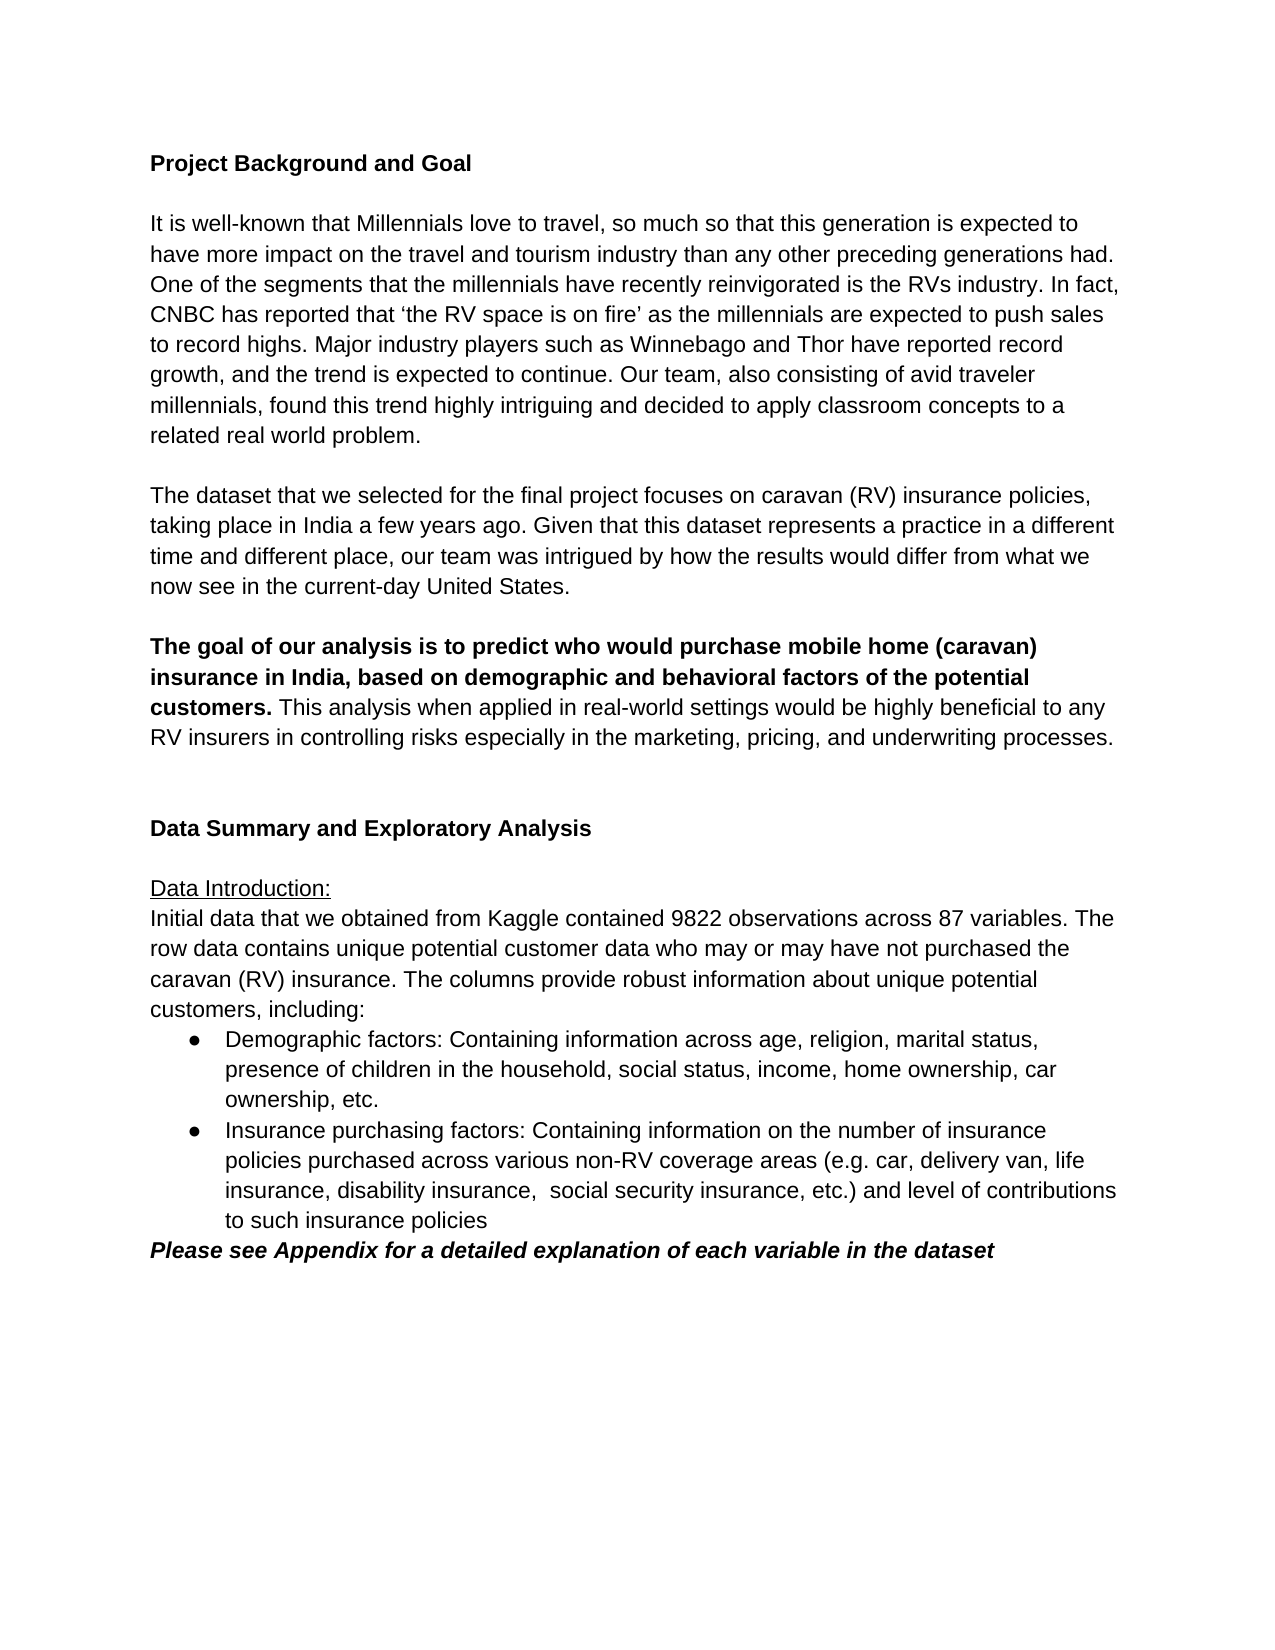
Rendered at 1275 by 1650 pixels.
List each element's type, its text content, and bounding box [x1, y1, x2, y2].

text The goal of our analysis is to predict who would purchase mobile home (caravan) insurance in India, based on demographic and behavioral factors of the potential customers. This analysis when applied in real-world settings would be highly beneficial to any RV insurers in controlling risks especially in the marketing, pricing, and underwriting processes. [150, 633, 1125, 750]
text Please see Appendix for a detailed explanation of each variable in the dataset [150, 1237, 1125, 1264]
text It is well-known that Millennials love to travel, so much so that this generation is expected to have more impact on the travel and tourism industry than any other preceding generations had. One of the segments that the millennials have recently reinvigorated is the RVs industry. In fact, CNBC has reported that ‘the RV space is on fire’ as the millennials are expected to push sales to record highs. Major industry players such as Winnebago and Thor have reported record growth, and the trend is expected to continue. Our team, also consisting of avid traveler millennials, found this trend highly intriguing and decided to apply classroom concepts to a related real world problem. [150, 210, 1125, 448]
text Data Introduction: [150, 875, 1125, 901]
list Demographic factors: Containing information across age, religion, marital status, presence of children in the household, social status, income, home ownership, car ownership, etc. [187, 1026, 1125, 1113]
text The dataset that we selected for the final project focuses on caravan (RV) insurance policies, taking place in India a few years ago. Given that this dataset represents a practice in a different time and different place, our team was intrigued by how the results would differ from what we now see in the current-day United States. [150, 482, 1125, 599]
text Data Summary and Exploratory Analysis [150, 814, 1125, 841]
text Project Background and Goal [150, 150, 1125, 176]
list Insurance purchasing factors: Containing information on the number of insurance policies purchased across various non-RV coverage areas (e.g. car, delivery van, life insurance, disability insurance, social security insurance, etc.) and level of contributions to such insurance policies [187, 1117, 1125, 1234]
text Initial data that we obtained from Kaggle contained 9822 observations across 87 variables. The row data contains unique potential customer data who may or may have not purchased the caravan (RV) insurance. The columns provide robust information about unique potential customers, including: [150, 905, 1125, 1022]
